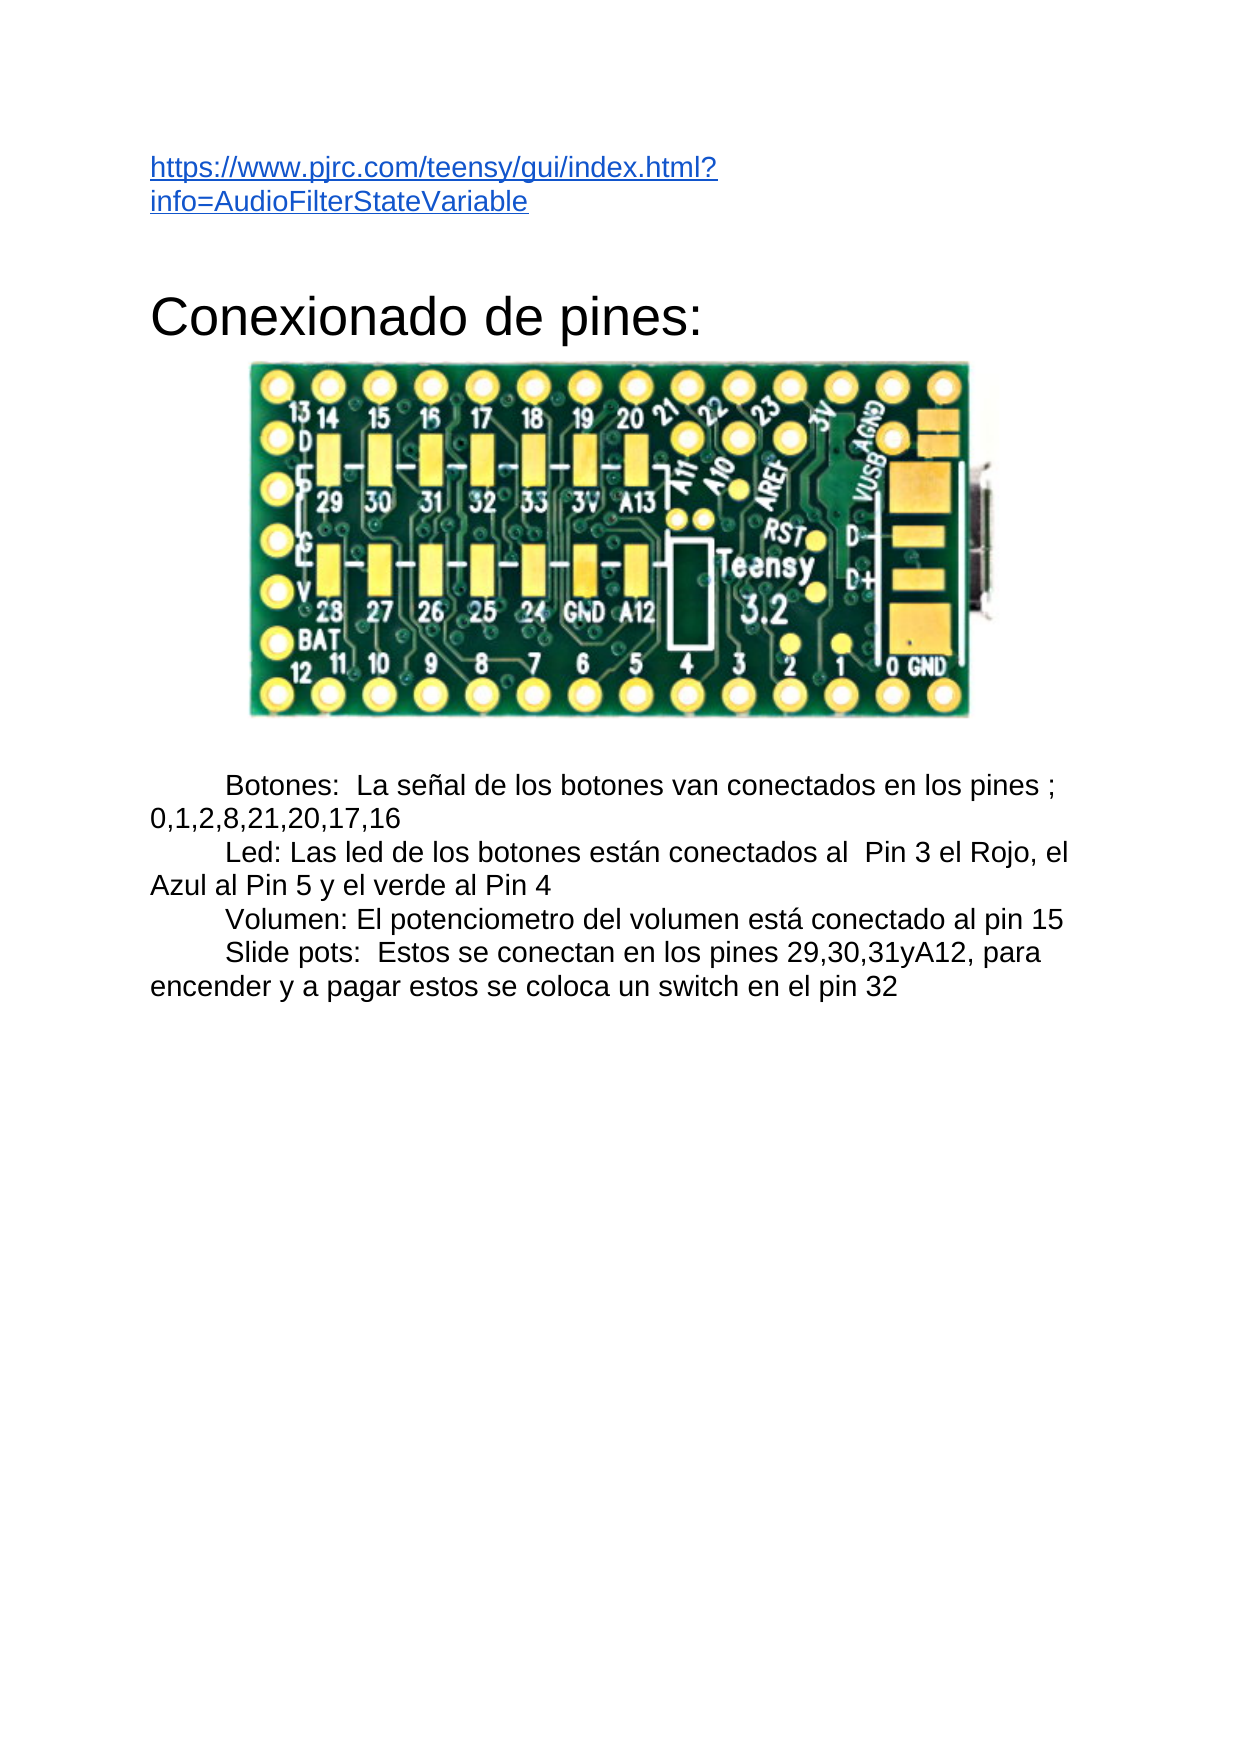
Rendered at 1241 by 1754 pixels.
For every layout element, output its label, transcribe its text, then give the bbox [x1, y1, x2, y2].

text Led: Las led de los botones están conectados al Pin 3 el Rojo, el Azul al Pin 5 y el verde al Pin 4 [150, 834, 1090, 902]
picture [239, 352, 1001, 734]
text Slide pots: Estos se conectan en los pines 29,30,31yA12, para encender y a pagar estos se coloca un switch en el pin 32 [150, 935, 1090, 1002]
text https://www.pjrc.com/teensy/gui/index.html?info=AudioFilterStateVariable [150, 150, 1090, 217]
text Volumen: El potenciometro del volumen está conectado al pin 15 [150, 902, 1090, 935]
title Conexionado de pines: [150, 284, 1090, 346]
text Botones: La señal de los botones van conectados en los pines ; 0,1,2,8,21,20,17,16 [150, 767, 1090, 834]
